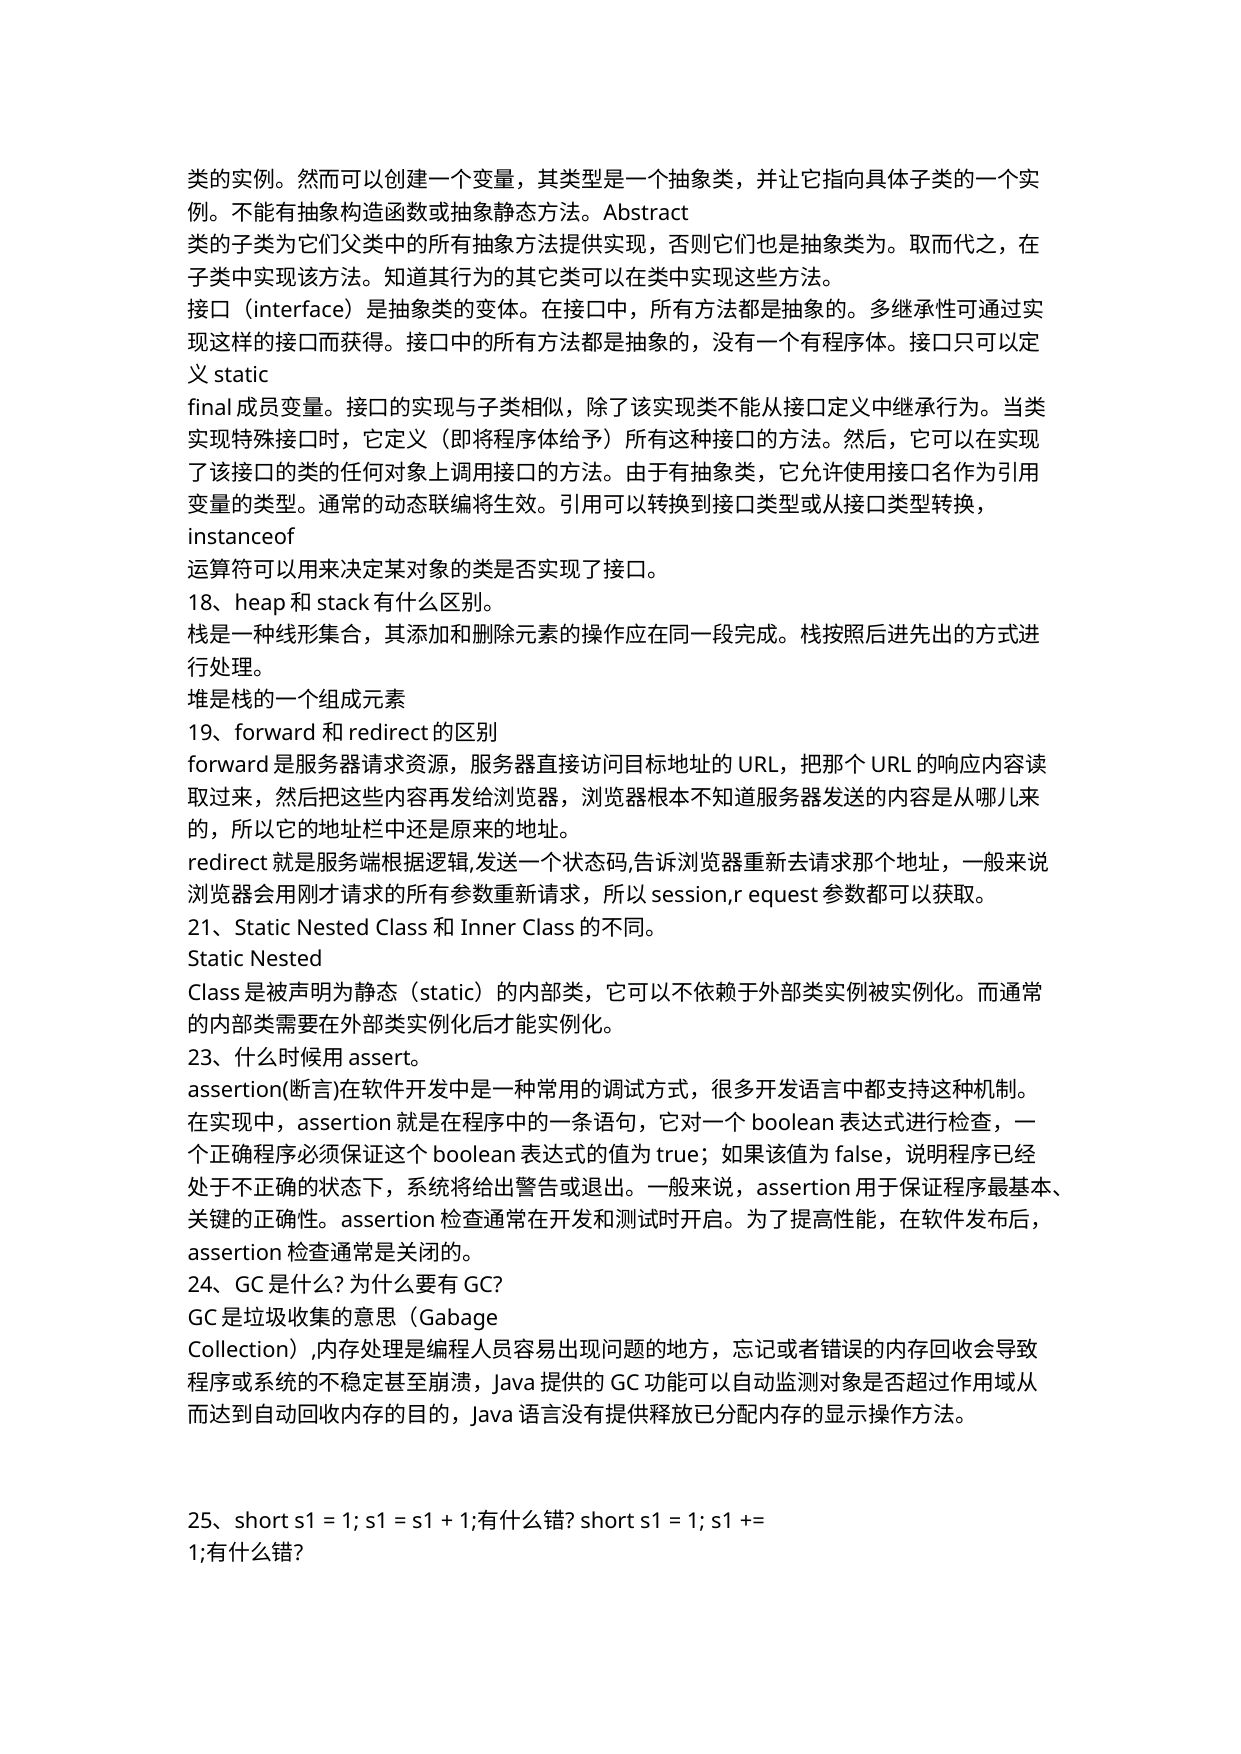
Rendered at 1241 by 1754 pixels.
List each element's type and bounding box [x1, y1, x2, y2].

text [187, 1502, 1053, 1567]
text [187, 162, 1053, 1494]
